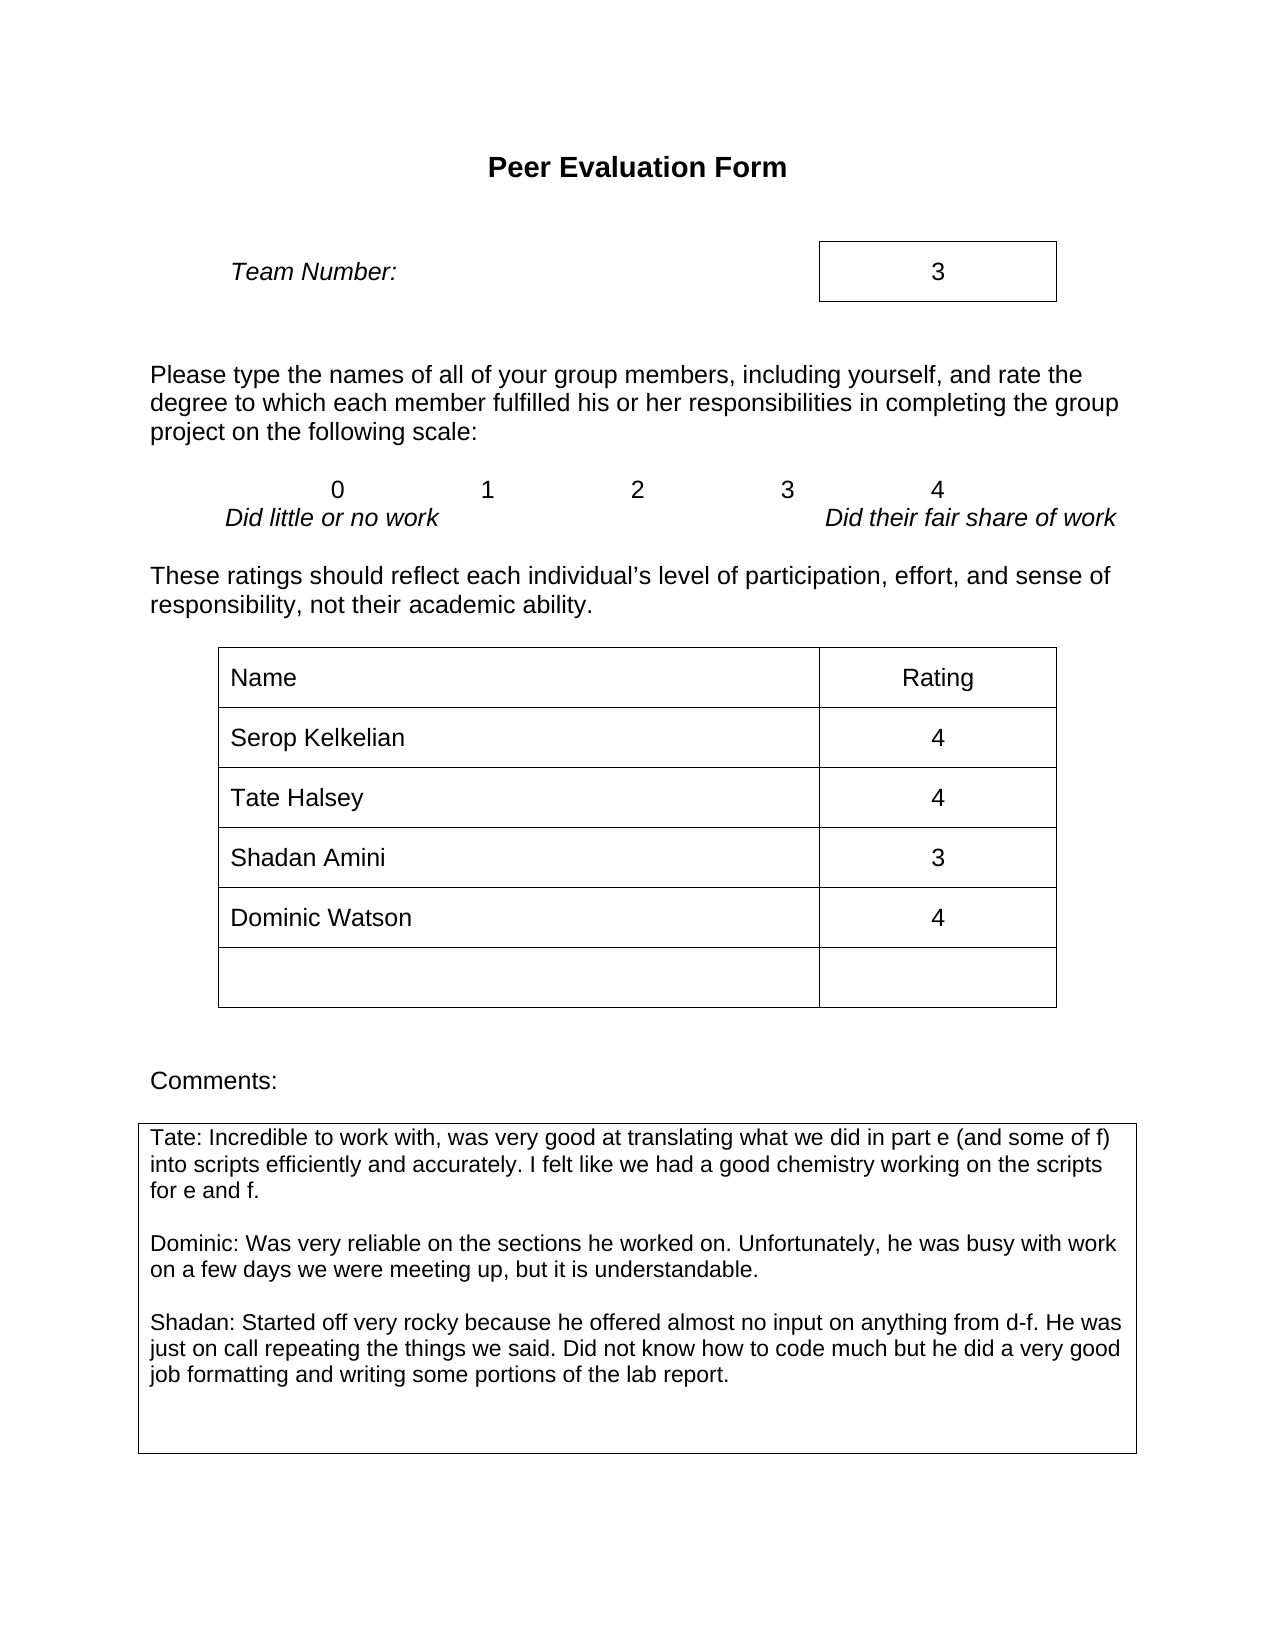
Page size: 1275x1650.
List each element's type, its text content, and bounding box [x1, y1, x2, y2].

table_header 3 [820, 242, 1056, 301]
table_cell 4 [820, 888, 1056, 947]
table_header Tate: Incredible to work with, was very good at translating what we did in part e (and some of f) into scripts efficiently and accurately. I felt like we had a good chemistry working on the scripts for e and f. Dominic: Was very reliable on the sections he worked on. Unfortunately, he was busy with work on a few days we were meeting up, but it is understandable. Shadan: Started off very rocky because he offered almost no input on anything from d-f. He was just on call repeating the things we said. Did not know how to code much but he did a very good job formatting and writing some portions of the lab report. [139, 1124, 1136, 1453]
text Comments: [150, 1066, 1125, 1094]
table_cell Tate Halsey [219, 768, 819, 827]
table_cell Shadan Amini [219, 828, 819, 887]
table_cell 4 [820, 768, 1056, 827]
text Please type the names of all of your group members, including yourself, and rate the degree to which each member fulfilled his or her responsibilities in completing the group project on the following scale: [150, 359, 1125, 446]
text Peer Evaluation Form [150, 150, 1125, 183]
table_cell 4 [820, 708, 1056, 767]
text Did little or no work Did their fair share of work [150, 503, 1125, 532]
table_header Name [219, 648, 819, 707]
text 0 1 2 3 4 [150, 474, 1125, 503]
table_cell Serop Kelkelian [219, 708, 819, 767]
table_header Team Number: [219, 241, 819, 301]
table_cell [219, 948, 819, 1007]
table_cell [820, 948, 1056, 1007]
text These ratings should reflect each individual’s level of participation, effort, and sense of responsibility, not their academic ability. [150, 532, 1125, 618]
table_cell 3 [820, 828, 1056, 887]
table_cell Dominic Watson [219, 888, 819, 947]
table_header Rating [820, 648, 1056, 707]
